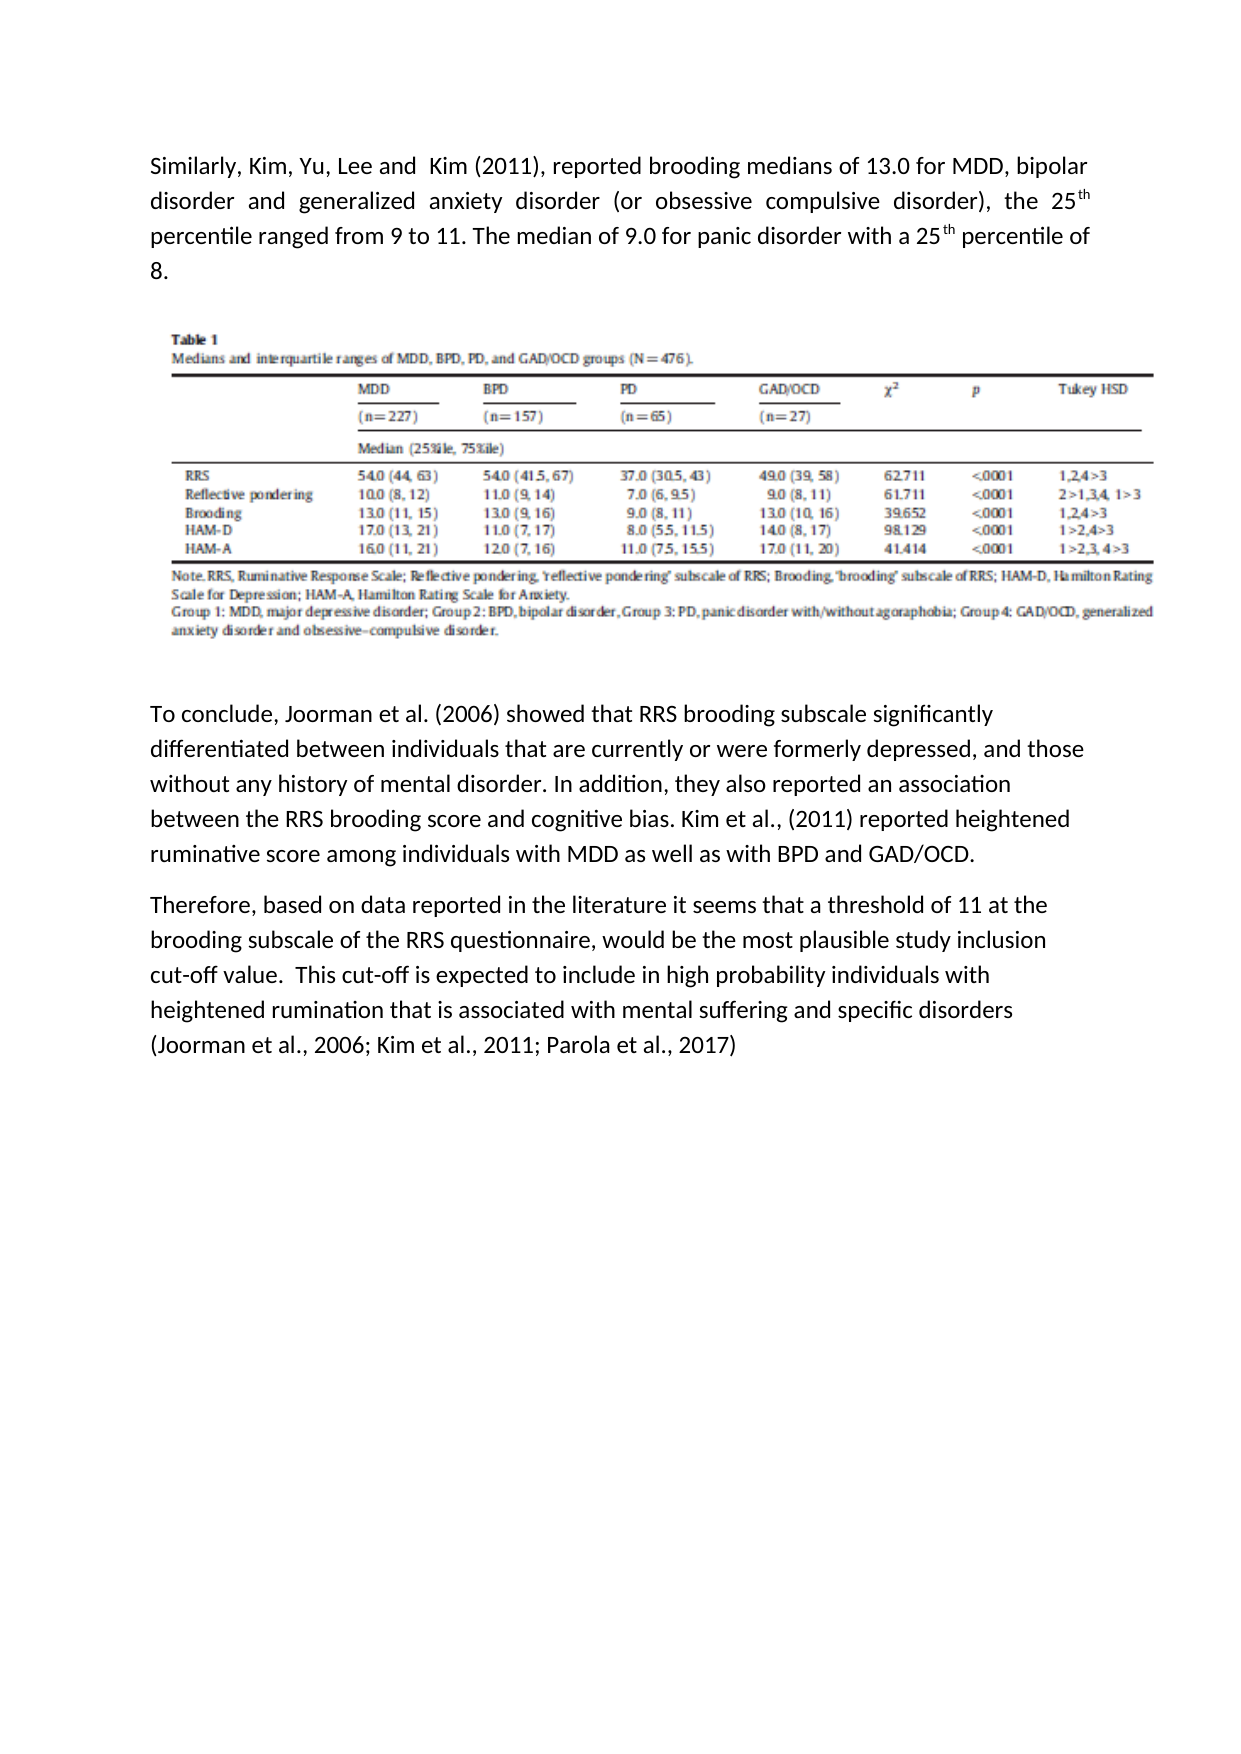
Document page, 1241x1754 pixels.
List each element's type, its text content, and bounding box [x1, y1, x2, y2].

text Similarly, Kim, Yu, Lee and Kim (2011), reported brooding medians of 13.0 for MDD, bipolar disorder and generalized anxiety disorder (or obsessive compulsive disorder), the 25th percentile ranged from 9 to 11. The median of 9.0 for panic disorder with a 25th percentile of 8. [150, 150, 1090, 286]
text Therefore, based on data reported in the literature it seems that a threshold of 11 at the brooding subscale of the RRS questionnaire, would be the most plausible study inclusion cut-off value. This cut-off is expected to include in high probability individuals with heightened rumination that is associated with mental suffering and specific disorders (Joorman et al., 2006; Kim et al., 2011; Parola et al., 2017) [150, 890, 1090, 1060]
picture [150, 306, 1198, 678]
text To conclude, Joorman et al. (2006) showed that RRS brooding subscale significantly differentiated between individuals that are currently or were formerly depressed, and those without any history of mental disorder. In addition, they also reported an association between the RRS brooding score and cognitive bias. Kim et al., (2011) reported heightened ruminative score among individuals with MDD as well as with BPD and GAD/OCD. [150, 698, 1090, 868]
